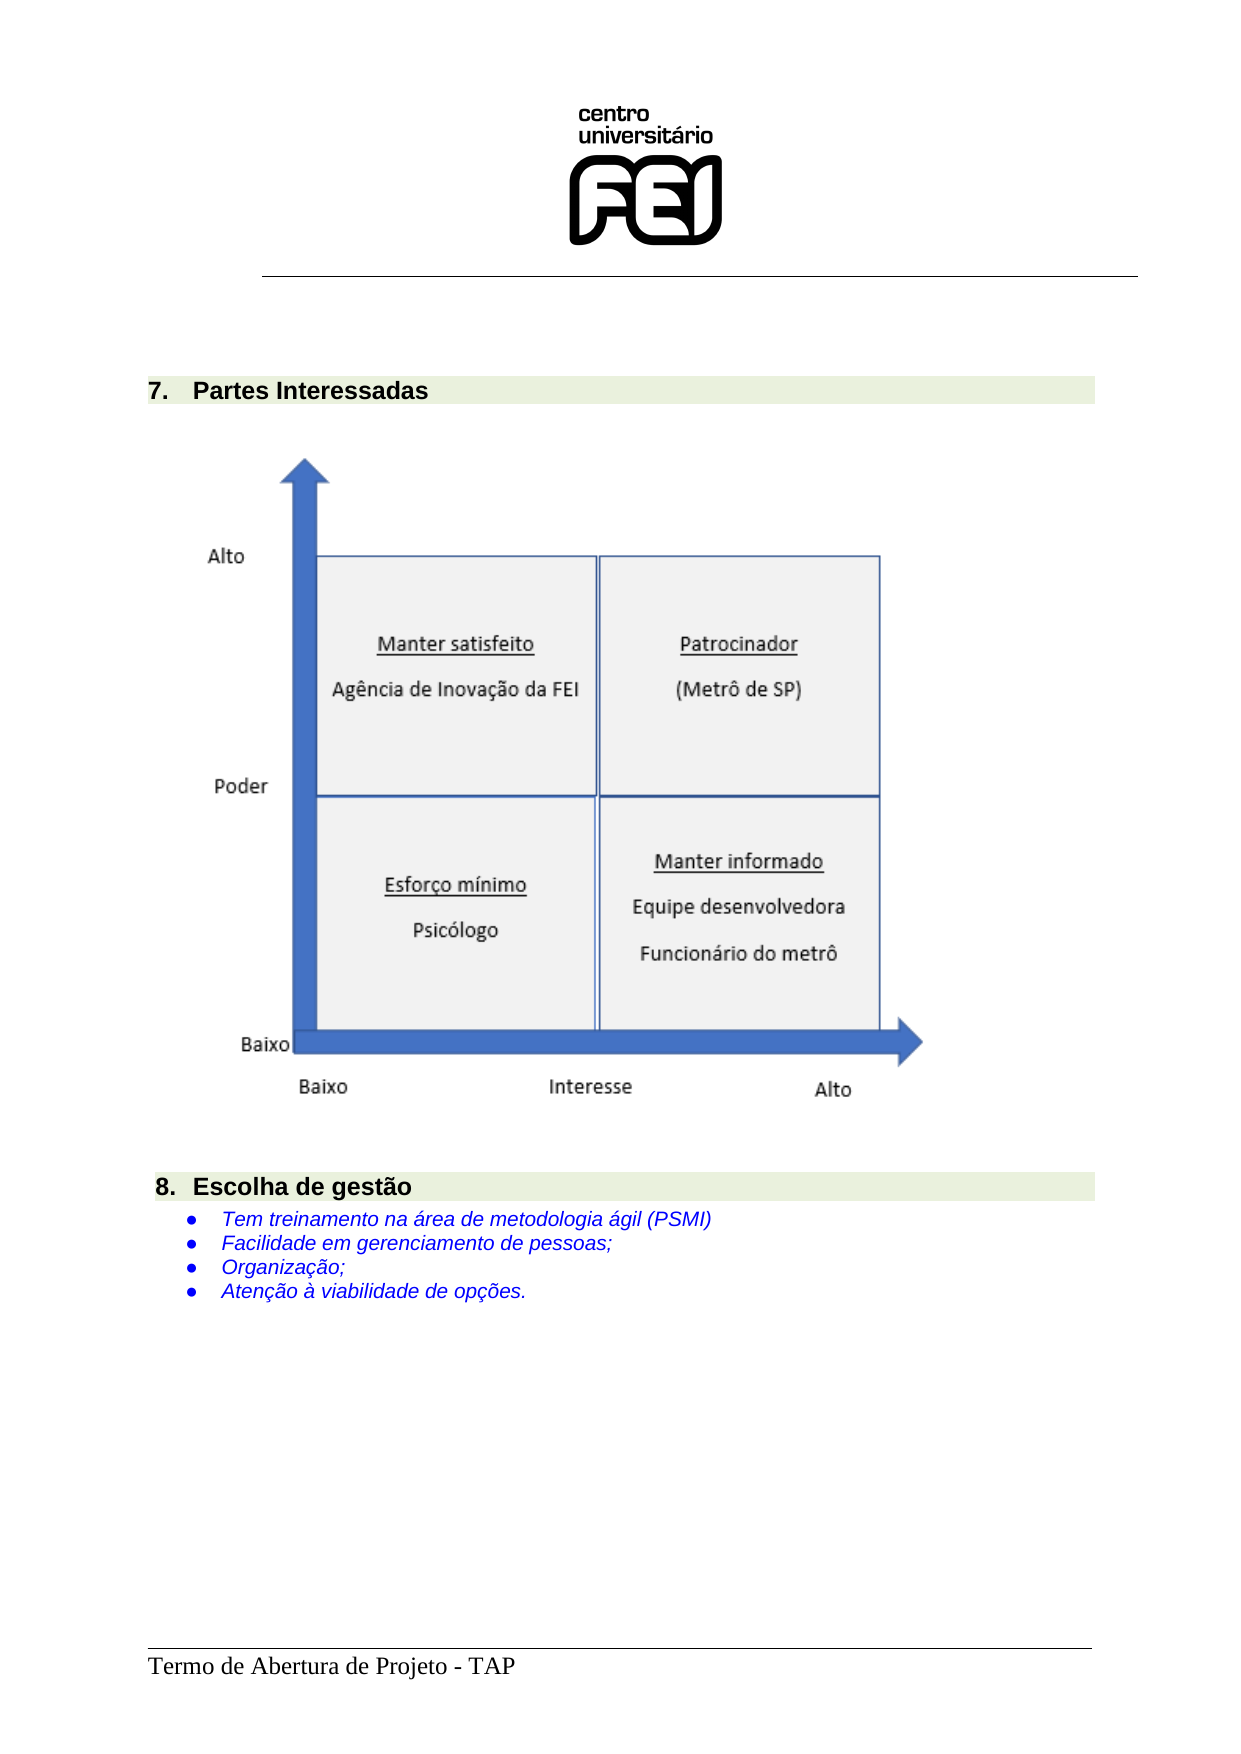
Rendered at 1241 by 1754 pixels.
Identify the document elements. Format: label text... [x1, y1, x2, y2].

list Escolha de gestão [155, 1172, 1095, 1201]
list Tem treinamento na área de metodologia ágil (PSMI) [185, 1207, 1092, 1231]
list Partes Interessadas [148, 376, 1095, 404]
list Atenção à viabilidade de opções. [185, 1279, 1092, 1303]
picture [147, 429, 995, 1147]
picture [564, 105, 726, 248]
list Organização; [185, 1255, 1092, 1279]
list Facilidade em gerenciamento de pessoas; [185, 1231, 1092, 1255]
